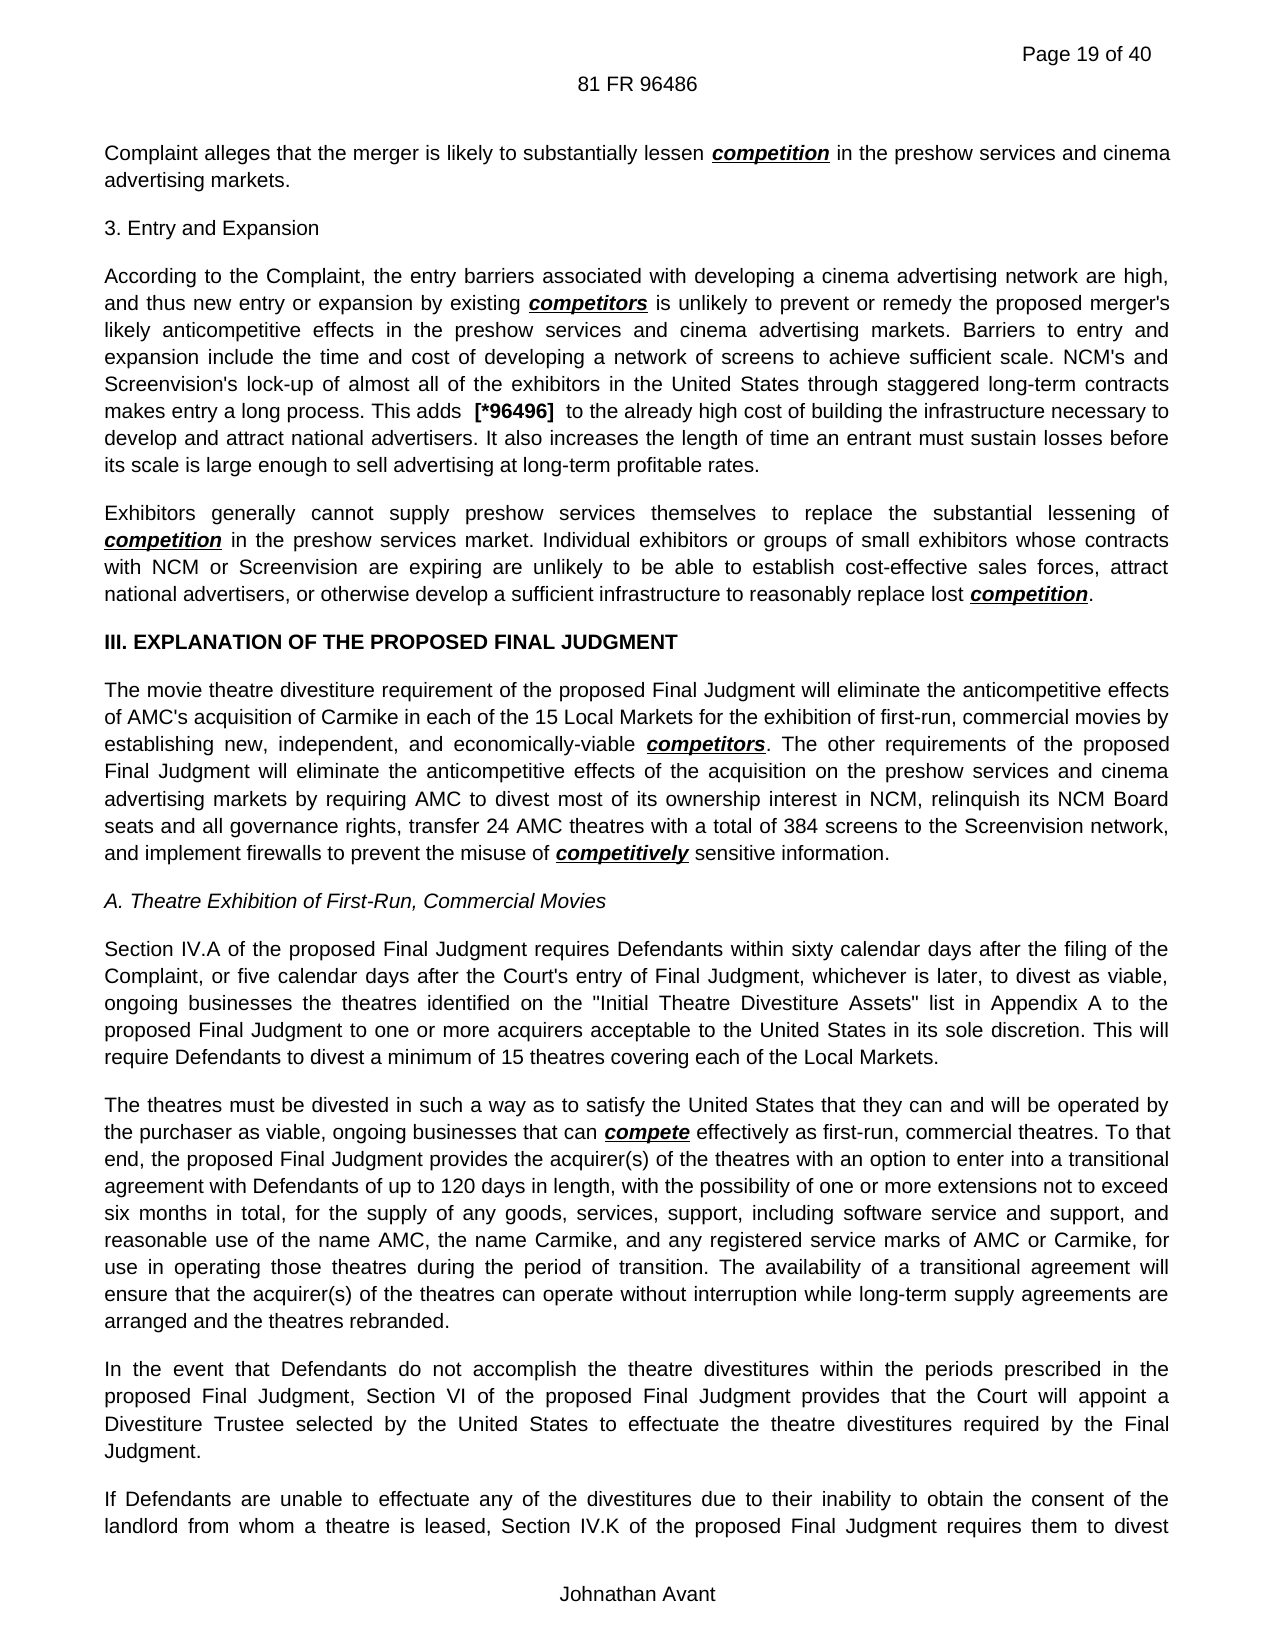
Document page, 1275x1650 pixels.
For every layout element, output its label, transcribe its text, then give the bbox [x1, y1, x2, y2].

text 3. Entry and Expansion [104, 212, 1171, 239]
text Exhibitors generally cannot supply preshow services themselves to replace the substantial lessening of competition in the preshow services market. Individual exhibitors or groups of small exhibitors whose contracts with NCM or Screenvision are expiring are unlikely to be able to establish cost-effective sales forces, attract national advertisers, or otherwise develop a sufficient infrastructure to reasonably replace lost competition. [104, 498, 1171, 606]
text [104, 137, 1171, 192]
text The theatres must be divested in such a way as to satisfy the United States that they can and will be operated by the purchaser as viable, ongoing businesses that can compete effectively as first-run, commercial theatres. To that end, the proposed Final Judgment provides the acquirer(s) of the theatres with an option to enter into a transitional agreement with Defendants of up to 120 days in length, with the possibility of one or more extensions not to exceed six months in total, for the supply of any goods, services, support, including software service and support, and reasonable use of the name AMC, the name Carmike, and any registered service marks of AMC or Carmike, for use in operating those theatres during the period of transition. The availability of a transitional agreement will ensure that the acquirer(s) of the theatres can operate without interruption while long-term supply agreements are arranged and the theatres rebranded. [104, 1089, 1171, 1333]
text Section IV.A of the proposed Final Judgment requires Defendants within sixty calendar days after the filing of the Complaint, or five calendar days after the Court's entry of Final Judgment, whichever is later, to divest as viable, ongoing businesses the theatres identified on the "Initial Theatre Divestiture Assets" list in Appendix A to the proposed Final Judgment to one or more acquirers acceptable to the United States in its sole discretion. This will require Defendants to divest a minimum of 15 theatres covering each of the Local Markets. [104, 933, 1171, 1069]
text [104, 1483, 1171, 1537]
text In the event that Defendants do not accomplish the theatre divestitures within the periods prescribed in the proposed Final Judgment, Section VI of the proposed Final Judgment provides that the Court will appoint a Divestiture Trustee selected by the United States to effectuate the theatre divestitures required by the Final Judgment. [104, 1354, 1171, 1462]
text A. Theatre Exhibition of First-Run, Commercial Movies [104, 885, 1171, 912]
text The movie theatre divestiture requirement of the proposed Final Judgment will eliminate the anticompetitive effects of AMC's acquisition of Carmike in each of the 15 Local Markets for the exhibition of first-run, commercial movies by establishing new, independent, and economically-viable competitors. The other requirements of the proposed Final Judgment will eliminate the anticompetitive effects of the acquisition on the preshow services and cinema advertising markets by requiring AMC to divest most of its ownership interest in NCM, relinquish its NCM Board seats and all governance rights, transfer 24 AMC theatres with a total of 384 screens to the Screenvision network, and implement firewalls to prevent the misuse of competitively sensitive information. [104, 675, 1171, 864]
text III. EXPLANATION OF THE PROPOSED FINAL JUDGMENT [104, 627, 1171, 654]
text According to the Complaint, the entry barriers associated with developing a cinema advertising network are high, and thus new entry or expansion by existing competitors is unlikely to prevent or remedy the proposed merger's likely anticompetitive effects in the preshow services and cinema advertising markets. Barriers to entry and expansion include the time and cost of developing a network of screens to achieve sufficient scale. NCM's and Screenvision's lock-up of almost all of the exhibitors in the United States through staggered long-term contracts makes entry a long process. This adds [*96496] to the already high cost of building the infrastructure necessary to develop and attract national advertisers. It also increases the length of time an entrant must sustain losses before its scale is large enough to sell advertising at long-term profitable rates. [104, 260, 1171, 477]
